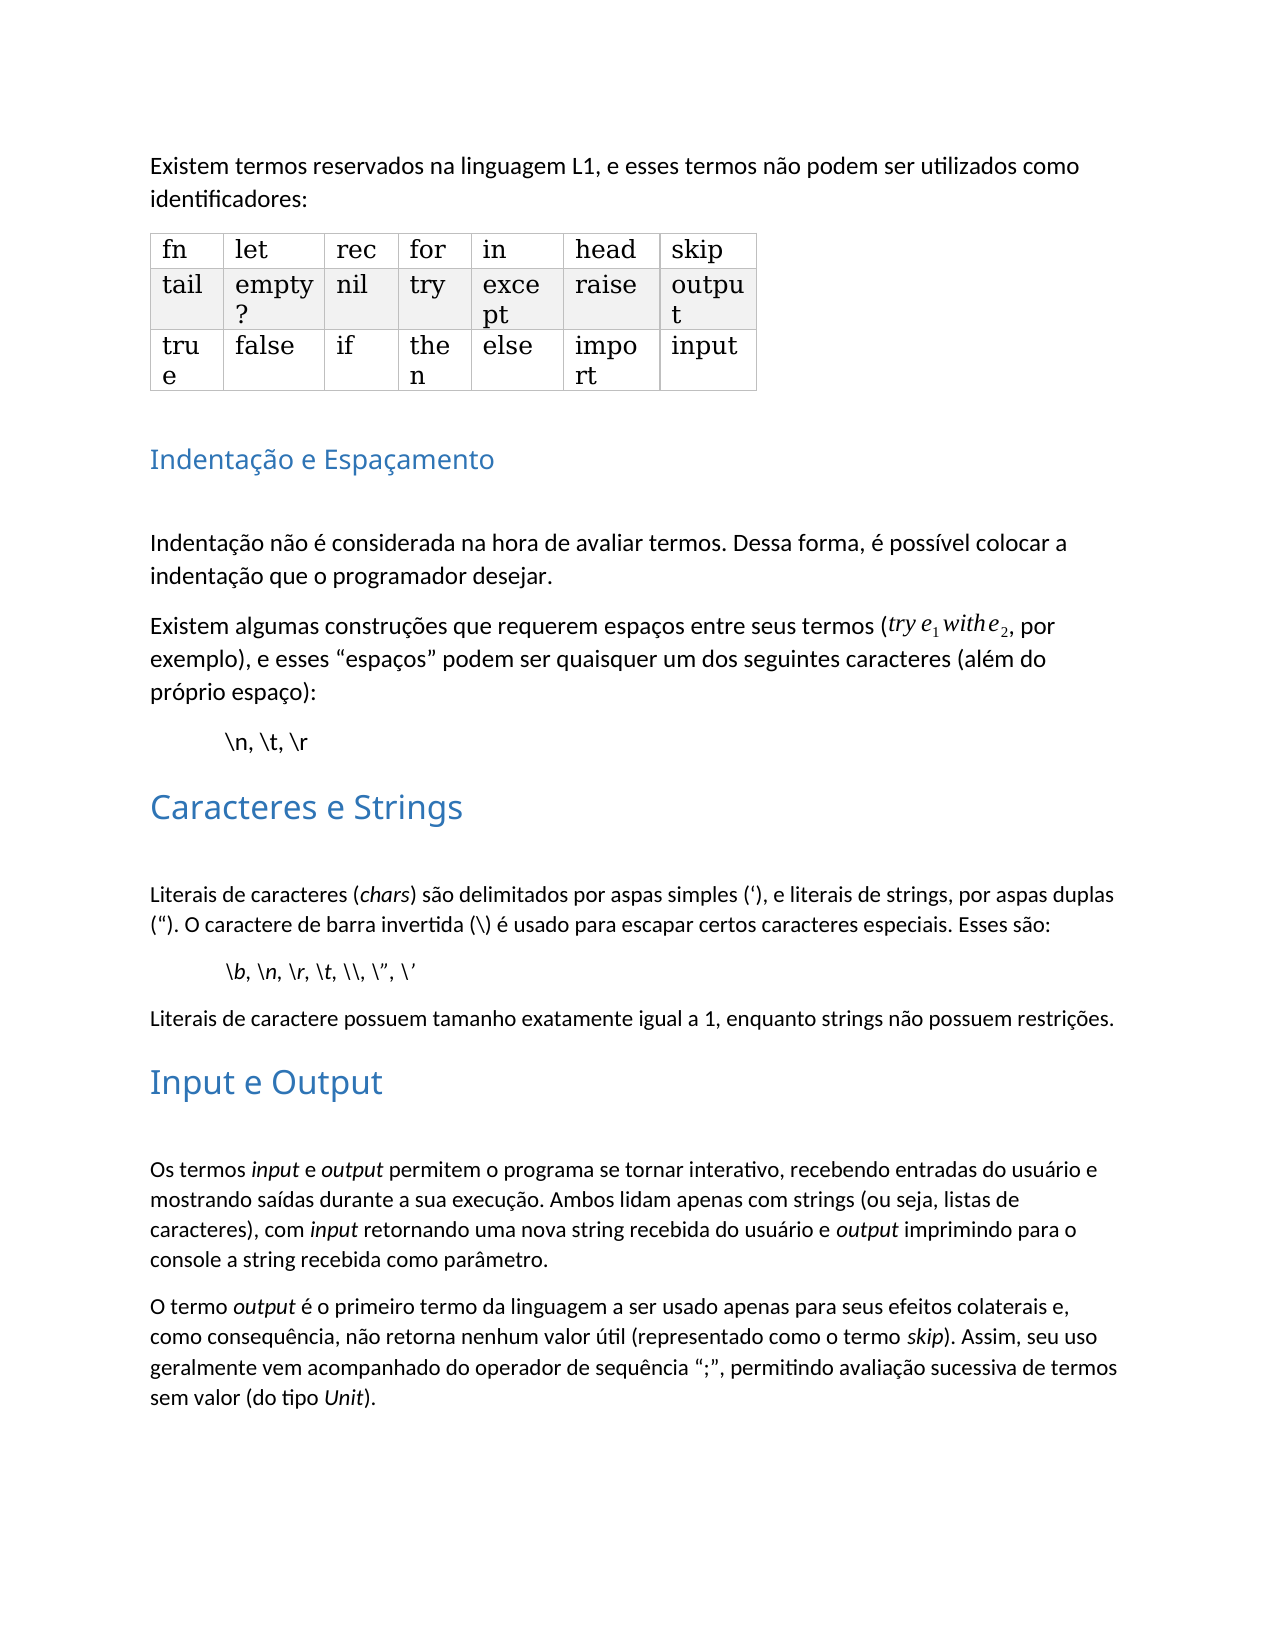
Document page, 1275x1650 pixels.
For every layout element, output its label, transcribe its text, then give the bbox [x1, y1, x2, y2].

table_cell nil [325, 269, 398, 329]
table_cell else [472, 330, 563, 390]
text Existem algumas construções que requerem espaços entre seus termos (, por exemplo), e esses “espaços” podem ser quaisquer um dos seguintes caracteres (além do próprio espaço): [150, 610, 1125, 707]
text \b, \n, \r, \t, \\, \”, \’ [150, 957, 1125, 985]
table_header for [399, 234, 471, 268]
text Indentação não é considerada na hora de avaliar termos. Dessa forma, é possível colocar a indentação que o programador desejar. [150, 527, 1125, 591]
subtitle Indentação e Espaçamento [150, 441, 1125, 477]
table_cell raise [564, 269, 659, 329]
subtitle Input e Output [150, 1059, 1125, 1104]
table_cell try [399, 269, 471, 329]
text Existem termos reservados na linguagem L1, e esses termos não podem ser utilizados como identificadores: [150, 150, 1125, 213]
table_header let [224, 234, 324, 268]
subtitle Caracteres e Strings [150, 784, 1125, 829]
table_cell input [661, 330, 756, 390]
table_header head [564, 234, 659, 268]
text O termo output é o primeiro termo da linguagem a ser usado apenas para seus efeitos colaterais e, como consequência, não retorna nenhum valor útil (representado como o termo skip). Assim, seu uso geralmente vem acompanhado do operador de sequência “;”, permitindo avaliação sucessiva de termos sem valor (do tipo Unit). [150, 1292, 1125, 1411]
table_cell output [661, 269, 756, 329]
table_cell then [399, 330, 471, 390]
table_cell true [151, 330, 223, 390]
text Os termos input e output permitem o programa se tornar interativo, recebendo entradas do usuário e mostrando saídas durante a sua execução. Ambos lidam apenas com strings (ou seja, listas de caracteres), com input retornando uma nova string recebida do usuário e output imprimindo para o console a string recebida como parâmetro. [150, 1155, 1125, 1273]
text Literais de caracteres (chars) são delimitados por aspas simples (‘), e literais de strings, por aspas duplas (“). O caractere de barra invertida (\) é usado para escapar certos caracteres especiais. Esses são: [150, 880, 1125, 938]
table_header in [472, 234, 563, 268]
table_header rec [325, 234, 398, 268]
table_cell tail [151, 269, 223, 329]
text Literais de caractere possuem tamanho exatamente igual a 1, enquanto strings não possuem restrições. [150, 1004, 1125, 1032]
table_header skip [661, 234, 756, 268]
table_cell empty? [224, 269, 324, 329]
table_cell if [325, 330, 398, 390]
table_cell import [564, 330, 659, 390]
table_cell false [224, 330, 324, 390]
table_cell except [472, 269, 563, 329]
table_header fn [151, 234, 223, 268]
text \n, \t, \r [150, 726, 1125, 757]
